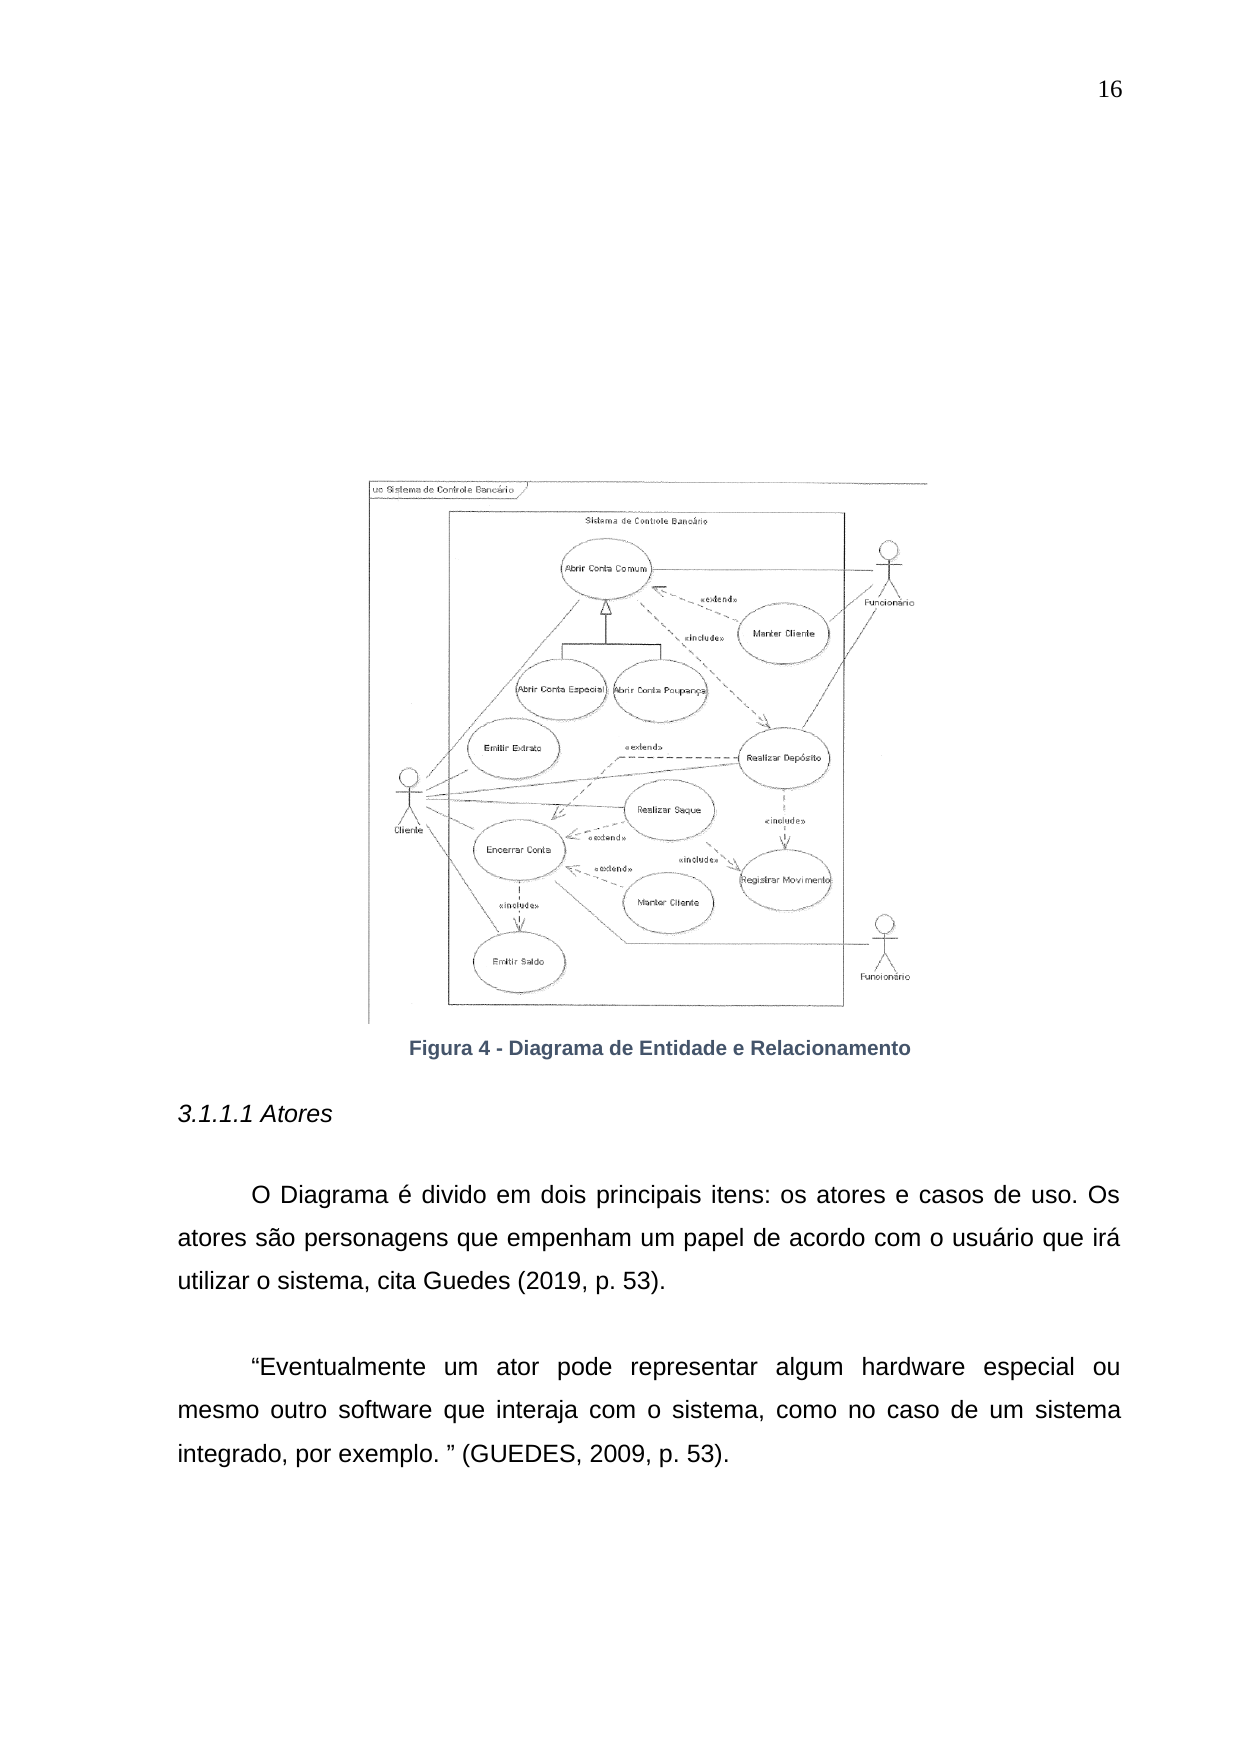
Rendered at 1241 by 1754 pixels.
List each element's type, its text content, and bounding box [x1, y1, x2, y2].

text “Eventualmente um ator pode representar algum hardware especial ou mesmo outro software que interaja com o sistema, como no caso de um sistema integrado, por exemplo. ” (GUEDES, 2009, p. 53). [177, 1352, 1122, 1467]
subtitle 3.1.1.1 Atores [177, 1099, 1122, 1128]
picture [367, 479, 928, 1023]
text O Diagrama é divido em dois principais itens: os atores e casos de uso. Os atores são personagens que empenham um papel de acordo com o usuário que irá utilizar o sistema, cita Guedes (2019, p. 53). [177, 1180, 1122, 1295]
